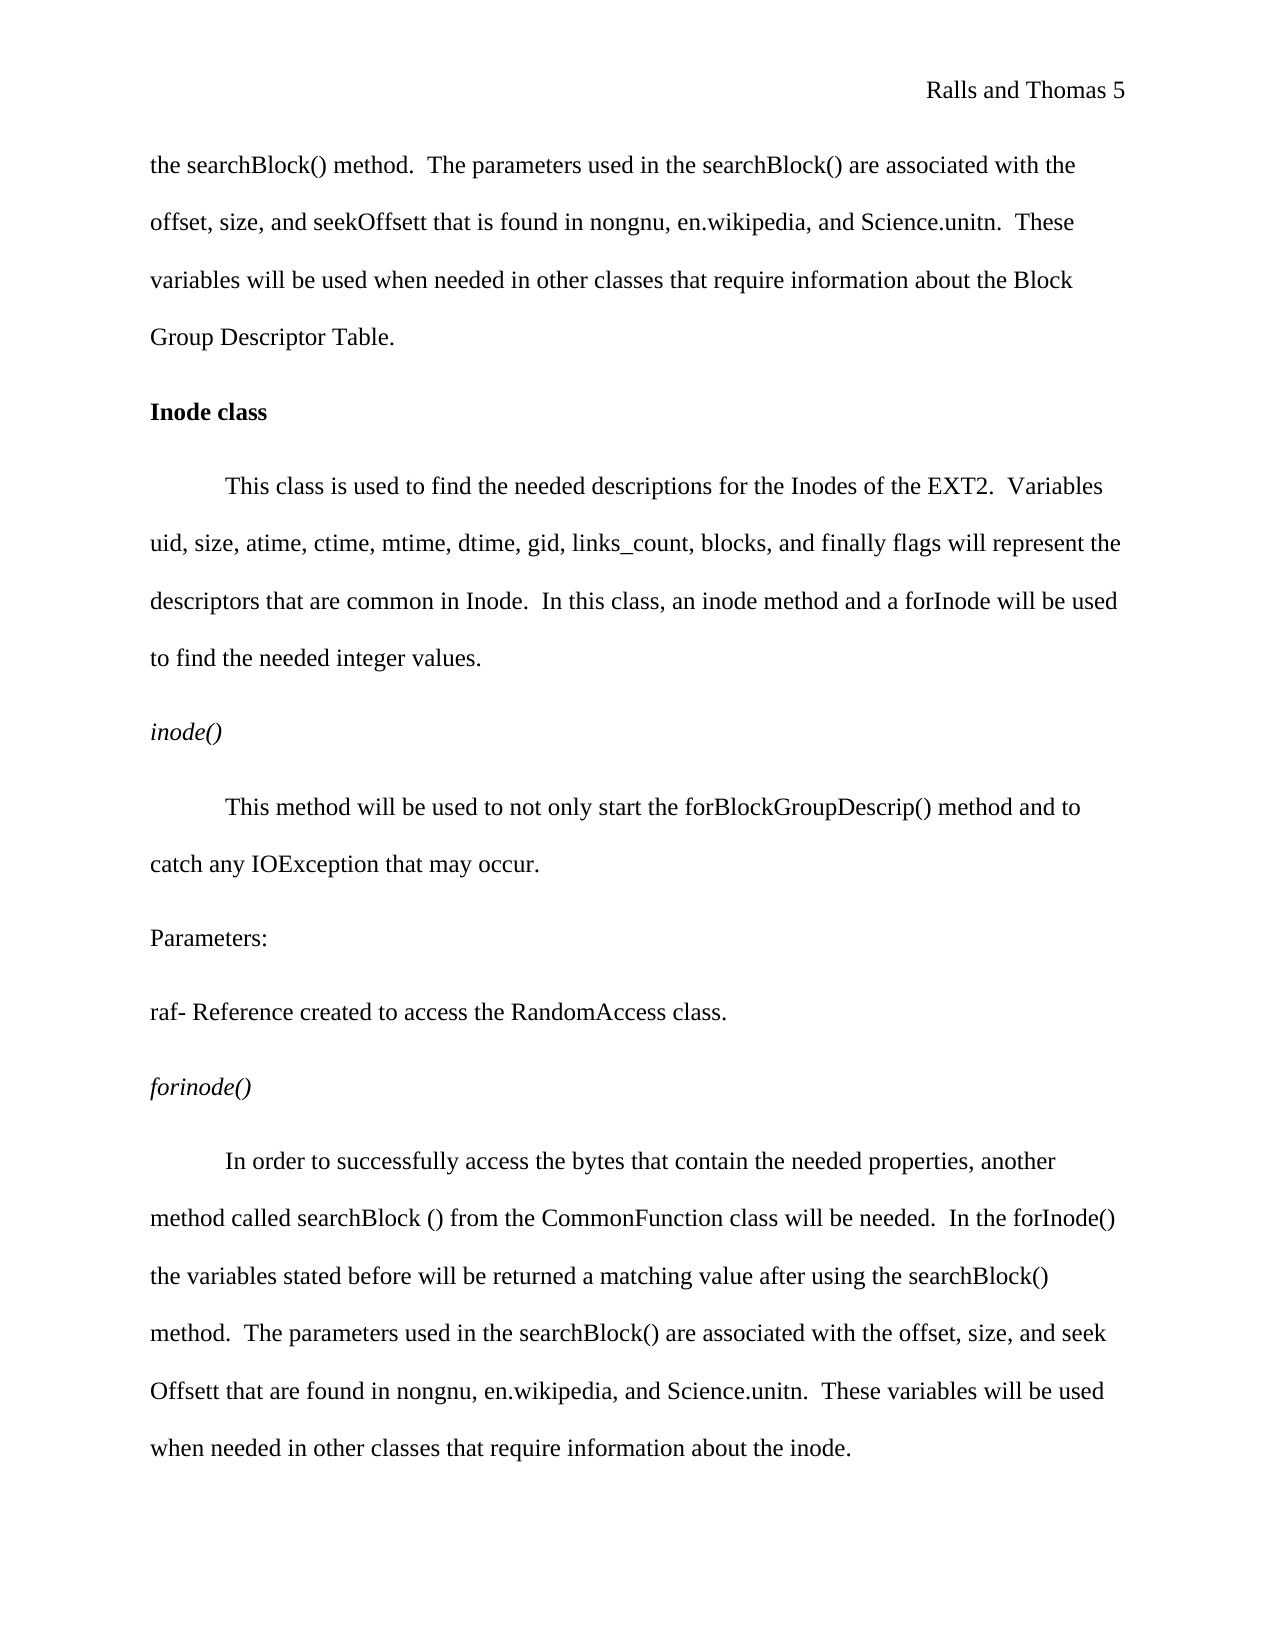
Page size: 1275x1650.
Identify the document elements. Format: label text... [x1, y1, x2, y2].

text In order to successfully access the bytes that contain the needed properties, another method called searchBlock () from the CommonFunction class will be needed. In the forInode() the variables stated before will be returned a matching value after using the searchBlock() method. The parameters used in the searchBlock() are associated with the offset, size, and seek Offsett that are found in nongnu, en.wikipedia, and Science.unitn. These variables will be used when needed in other classes that require information about the inode. [150, 1146, 1125, 1462]
text This class is used to find the needed descriptions for the Inodes of the EXT2. Variables uid, size, atime, ctime, mtime, dtime, gid, links_count, blocks, and finally flags will represent the descriptors that are common in Inode. In this class, an inode method and a forInode will be used to find the needed integer values. [150, 471, 1125, 672]
text forinode() [150, 1072, 1125, 1100]
text inode() [150, 717, 1125, 746]
text This method will be used to not only start the forBlockGroupDescrip() method and to catch any IOException that may occur. [150, 792, 1125, 878]
text Inode class [150, 397, 1125, 425]
text Parameters: [150, 923, 1125, 952]
text raf- Reference created to access the RandomAccess class. [150, 997, 1125, 1026]
